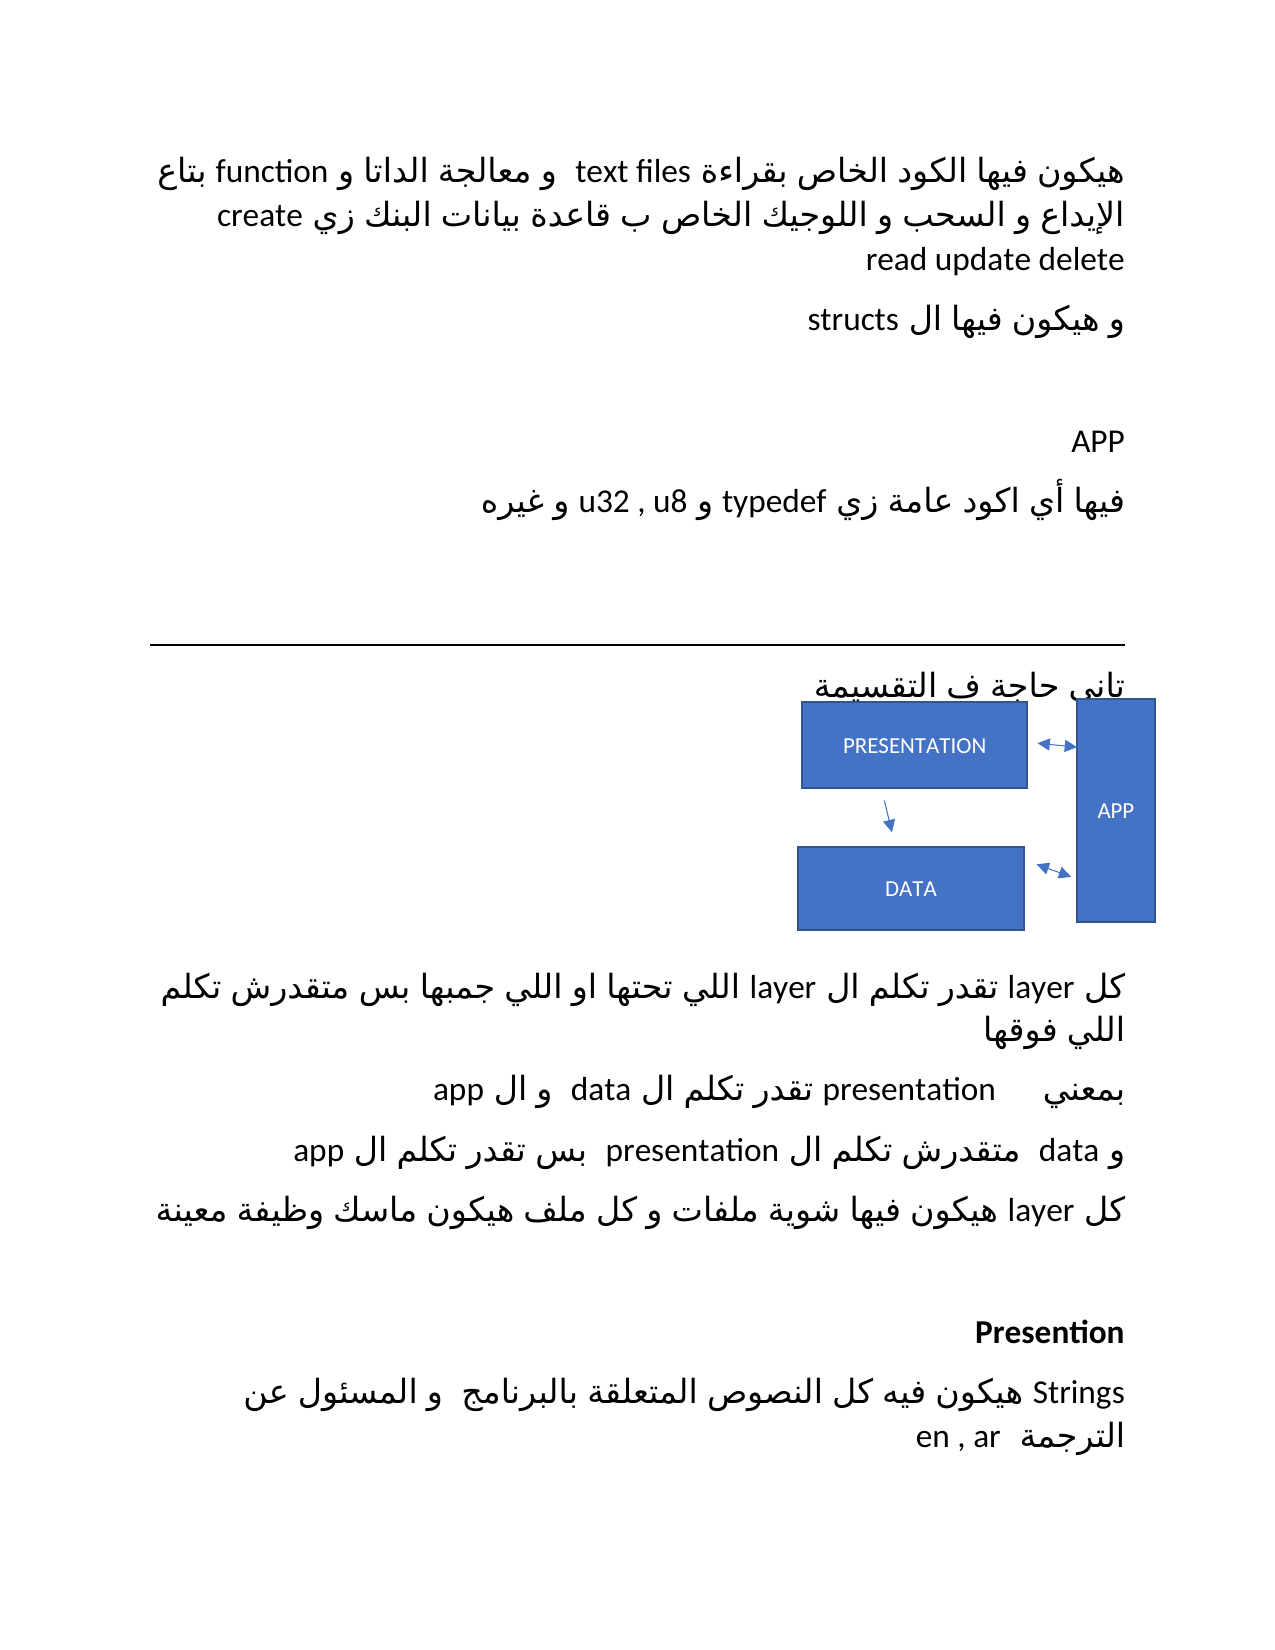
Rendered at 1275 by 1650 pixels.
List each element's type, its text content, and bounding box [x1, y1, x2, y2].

text كل layer تقدر تكلم ال layer اللي تحتها او اللي جمبها بس متقدرش تكلم اللي فوقها [150, 966, 1125, 1048]
text Strings هيكون فيه كل النصوص المتعلقة بالبرنامج و المسئول عن الترجمة en , ar [150, 1371, 1125, 1456]
text فيها أي اكود عامة زي typedef و u32 , u8 و غيره [150, 480, 1125, 521]
text و هيكون فيها ال structs [150, 298, 1125, 339]
text بمعني presentation تقدر تكلم ال data و ال app [150, 1068, 1125, 1109]
text تاني حاجة ف التقسيمة [150, 666, 1125, 704]
text كل layer هيكون فيها شوية ملفات و كل ملف هيكون ماسك وظيفة معينة [150, 1189, 1125, 1230]
text APP [150, 419, 1125, 460]
text Presention [150, 1311, 1125, 1351]
text هيكون فيها الكود الخاص بقراءة text files و معالجة الداتا و function بتاع الإيداع و السحب و اللوجيك الخاص ب قاعدة بيانات البنك زي create read update delete [150, 150, 1125, 278]
text و data متقدرش تكلم ال presentation بس تقدر تكلم ال app [150, 1129, 1125, 1169]
